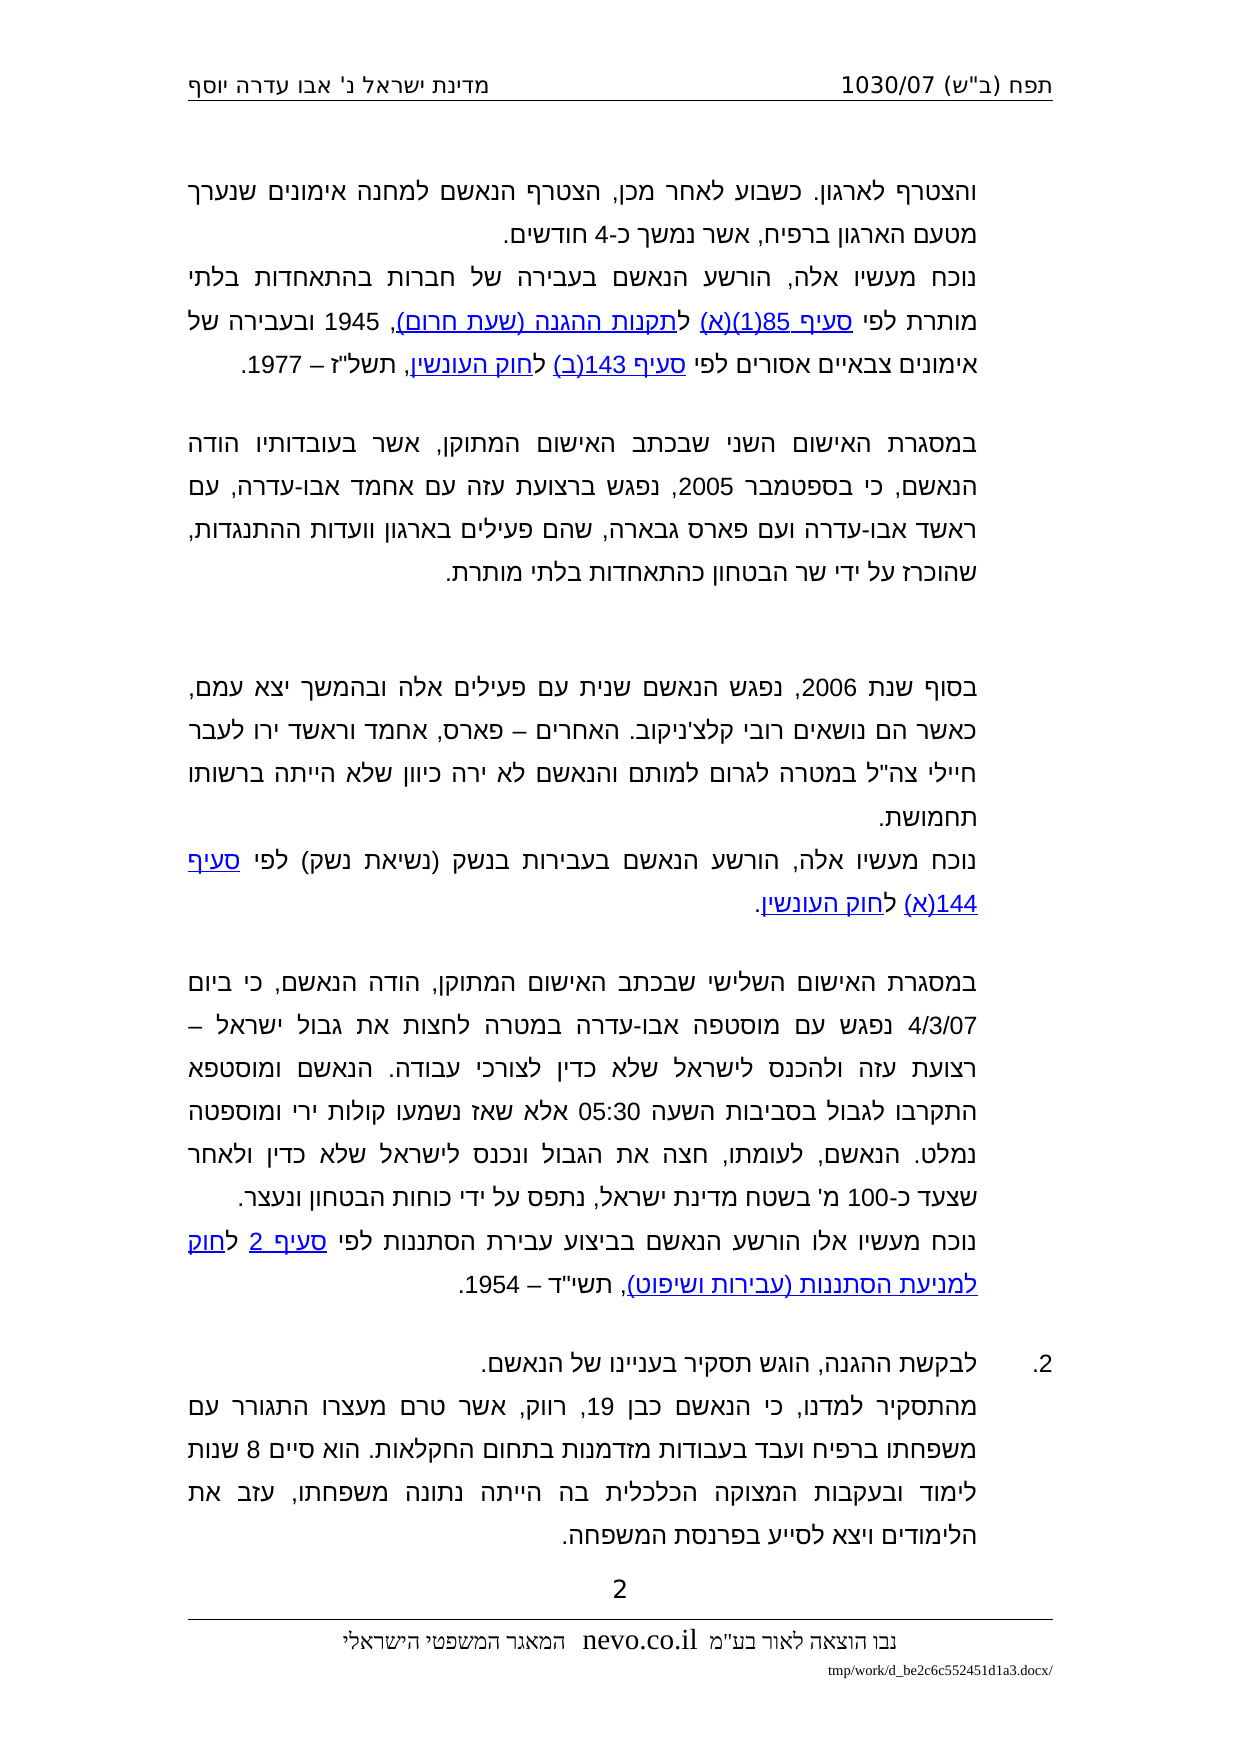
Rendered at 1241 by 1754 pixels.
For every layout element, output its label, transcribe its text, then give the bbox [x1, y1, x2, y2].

text נוכח מעשיו אלה, הורשע הנאשם בעבירה של חברות בהתאחדות בלתי מותרת לפי סעיף 85(1)(א) לתקנות ההגנה (שעת חרום), 1945 ובעבירה של אימונים צבאיים אסורים לפי סעיף 143(ב) לחוק העונשין, תשל"ז – 1977. [187, 263, 1053, 378]
text בסוף שנת 2006, נפגש הנאשם שנית עם פעילים אלה ובהמשך יצא עמם, כאשר הם נושאים רובי קלצ'ניקוב. האחרים – פארס, אחמד וראשד ירו לעבר חיילי צה"ל במטרה לגרום למותם והנאשם לא ירה כיוון שלא הייתה ברשותו תחמושת. [187, 673, 1053, 831]
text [187, 177, 1053, 249]
text במסגרת האישום השלישי שבכתב האישום המתוקן, הודה הנאשם, כי ביום 4/3/07 נפגש עם מוסטפה אבו-עדרה במטרה לחצות את גבול ישראל – רצועת עזה ולהכנס לישראל שלא כדין לצורכי עבודה. הנאשם ומוסטפא התקרבו לגבול בסביבות השעה 05:30 אלא שאז נשמעו קולות ירי ומוספטה נמלט. הנאשם, לעומתו, חצה את הגבול ונכנס לישראל שלא כדין ולאחר שצעד כ-100 מ' בשטח מדינת ישראל, נתפס על ידי כוחות הבטחון ונעצר. [187, 968, 1053, 1212]
text נוכח מעשיו אלה, הורשע הנאשם בעבירות בנשק (נשיאת נשק) לפי סעיף 144(א) לחוק העונשין. [187, 846, 1053, 917]
text מהתסקיר למדנו, כי הנאשם כבן 19, רווק, אשר טרם מעצרו התגורר עם משפחתו ברפיח ועבד בעבודות מזדמנות בתחום החקלאות. הוא סיים 8 שנות לימוד ובעקבות המצוקה הכלכלית בה הייתה נתונה משפחתו, עזב את הלימודים ויצא לסייע בפרנסת המשפחה. [187, 1392, 1053, 1550]
text נוכח מעשיו אלו הורשע הנאשם בביצוע עבירת הסתננות לפי סעיף 2 לחוק למניעת הסתננות (עבירות ושיפוט), תשי"ד – 1954. [187, 1227, 1053, 1298]
text במסגרת האישום השני שבכתב האישום המתוקן, אשר בעובדותיו הודה הנאשם, כי בספטמבר 2005, נפגש ברצועת עזה עם אחמד אבו-עדרה, עם ראשד אבו-עדרה ועם פארס גבארה, שהם פעילים בארגון וועדות ההתנגדות, שהוכרז על ידי שר הבטחון כהתאחדות בלתי מותרת. [187, 429, 1053, 587]
text 2. לבקשת ההגנה, הוגש תסקיר בעניינו של הנאשם. [187, 1349, 1053, 1377]
